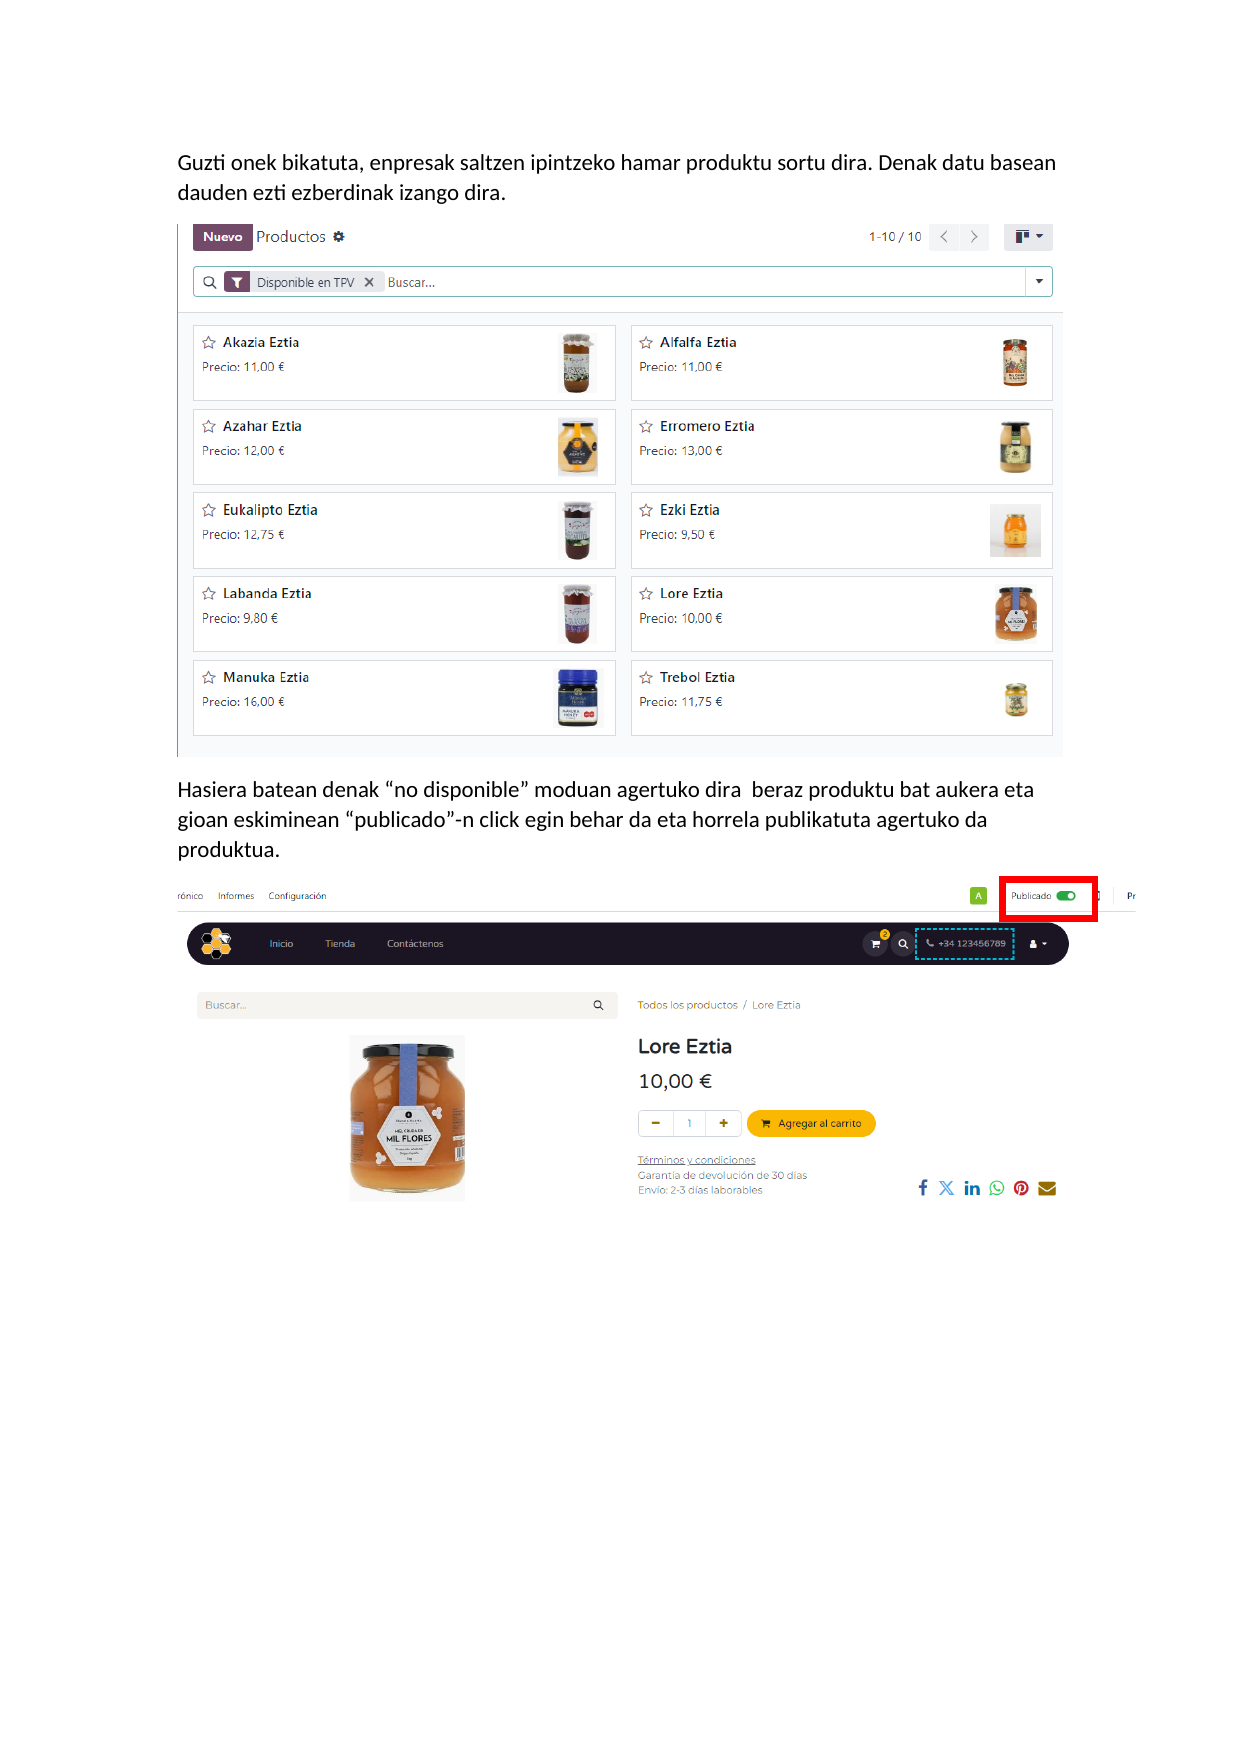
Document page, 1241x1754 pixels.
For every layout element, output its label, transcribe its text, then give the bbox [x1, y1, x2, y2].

text Guzti onek bikatuta, enpresak saltzen ipintzeko hamar produktu sortu dira. Denak datu basean dauden ezti ezberdinak izango dira. [177, 148, 1063, 206]
picture [177, 882, 1136, 1238]
picture [1006, 883, 1092, 915]
picture [177, 224, 1063, 757]
text Hasiera batean denak “no disponible” moduan agertuko dira beraz produktu bat aukera eta gioan eskiminean “publicado”-n click egin behar da eta horrela publikatuta agertuko da produktua. [177, 775, 1063, 863]
